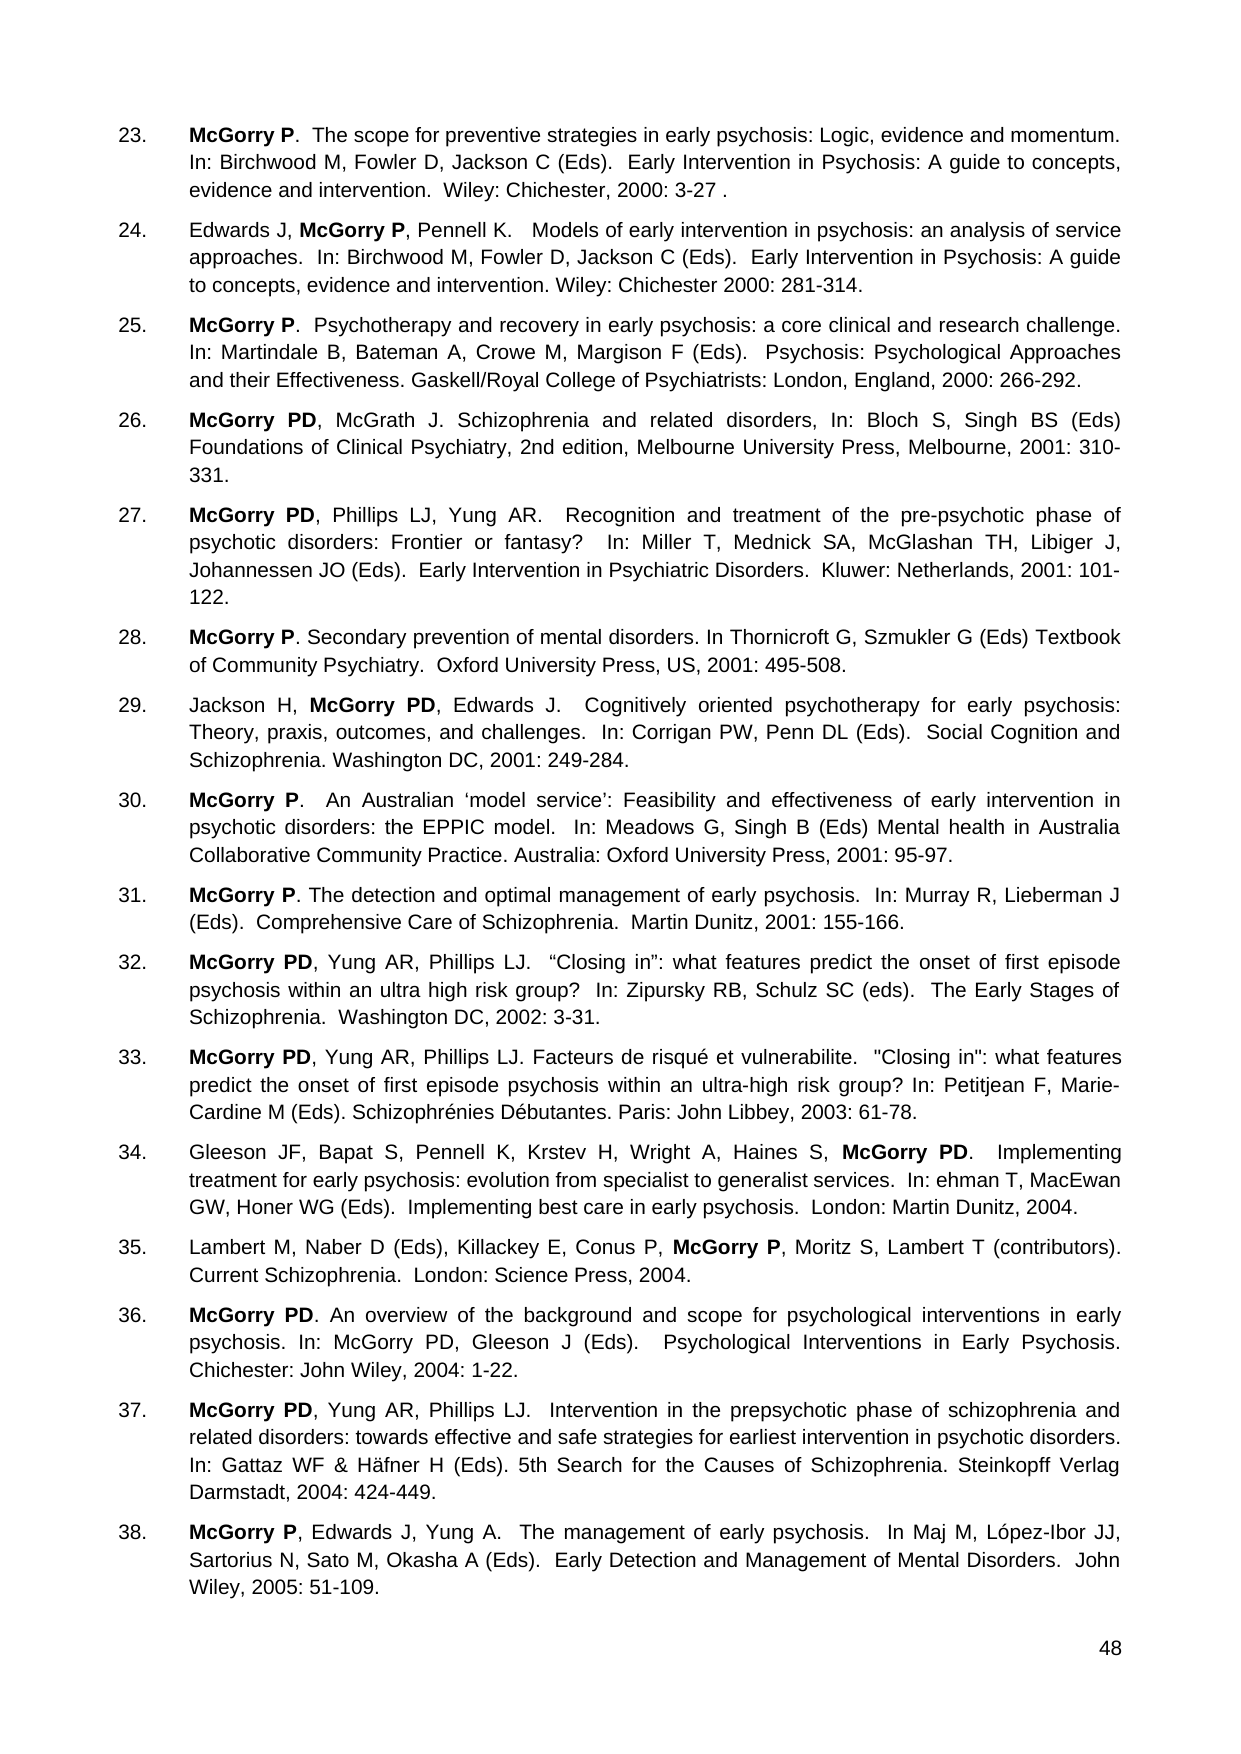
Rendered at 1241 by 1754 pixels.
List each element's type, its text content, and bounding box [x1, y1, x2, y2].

list McGorry P. Psychotherapy and recovery in early psychosis: a core clinical and research challenge. In: Martindale B, Bateman A, Crowe M, Margison F (Eds). Psychosis: Psychological Approaches and their Effectiveness. Gaskell/Royal College of Psychiatrists: London, England, 2000: 266-292. [118, 313, 1122, 392]
list McGorry P, Edwards J, Yung A. The management of early psychosis. In Maj M, López-Ibor JJ, Sartorius N, Sato M, Okasha A (Eds). Early Detection and Management of Mental Disorders. John Wiley, 2005: 51-109. [118, 1520, 1122, 1599]
list McGorry PD, McGrath J. Schizophrenia and related disorders, In: Bloch S, Singh BS (Eds) Foundations of Clinical Psychiatry, 2nd edition, Melbourne University Press, Melbourne, 2001: 310-331. [118, 408, 1122, 487]
list McGorry PD, Yung AR, Phillips LJ. Facteurs de risqué et vulnerabilite. "Closing in": what features predict the onset of first episode psychosis within an ultra-high risk group? In: Petitjean F, Marie-Cardine M (Eds). Schizophrénies Débutantes. Paris: John Libbey, 2003: 61-78. [118, 1045, 1122, 1124]
list Edwards J, McGorry P, Pennell K. Models of early intervention in psychosis: an analysis of service approaches. In: Birchwood M, Fowler D, Jackson C (Eds). Early Intervention in Psychosis: A guide to concepts, evidence and intervention. Wiley: Chichester 2000: 281-314. [118, 218, 1122, 297]
list McGorry P. An Australian ‘model service’: Feasibility and effectiveness of early intervention in psychotic disorders: the EPPIC model. In: Meadows G, Singh B (Eds) Mental health in Australia Collaborative Community Practice. Australia: Oxford University Press, 2001: 95-97. [118, 788, 1122, 867]
list McGorry PD, Phillips LJ, Yung AR. Recognition and treatment of the pre-psychotic phase of psychotic disorders: Frontier or fantasy? In: Miller T, Mednick SA, McGlashan TH, Libiger J, Johannessen JO (Eds). Early Intervention in Psychiatric Disorders. Kluwer: Netherlands, 2001: 101-122. [118, 503, 1122, 609]
list McGorry P. Secondary prevention of mental disorders. In Thornicroft G, Szmukler G (Eds) Textbook of Community Psychiatry. Oxford University Press, US, 2001: 495-508. [118, 625, 1122, 677]
list McGorry PD, Yung AR, Phillips LJ. “Closing in”: what features predict the onset of first episode psychosis within an ultra high risk group? In: Zipursky RB, Schulz SC (eds). The Early Stages of Schizophrenia. Washington DC, 2002: 3-31. [118, 950, 1122, 1029]
list McGorry PD. An overview of the background and scope for psychological interventions in early psychosis. In: McGorry PD, Gleeson J (Eds). Psychological Interventions in Early Psychosis. Chichester: John Wiley, 2004: 1-22. [118, 1303, 1122, 1382]
list McGorry P. The scope for preventive strategies in early psychosis: Logic, evidence and momentum. In: Birchwood M, Fowler D, Jackson C (Eds). Early Intervention in Psychosis: A guide to concepts, evidence and intervention. Wiley: Chichester, 2000: 3-27 . [118, 123, 1122, 202]
list Lambert M, Naber D (Eds), Killackey E, Conus P, McGorry P, Moritz S, Lambert T (contributors). Current Schizophrenia. London: Science Press, 2004. [118, 1235, 1122, 1287]
list McGorry P. The detection and optimal management of early psychosis. In: Murray R, Lieberman J (Eds). Comprehensive Care of Schizophrenia. Martin Dunitz, 2001: 155-166. [118, 883, 1122, 934]
list Gleeson JF, Bapat S, Pennell K, Krstev H, Wright A, Haines S, McGorry PD. Implementing treatment for early psychosis: evolution from specialist to generalist services. In: ehman T, MacEwan GW, Honer WG (Eds). Implementing best care in early psychosis. London: Martin Dunitz, 2004. [118, 1140, 1122, 1219]
list McGorry PD, Yung AR, Phillips LJ. Intervention in the prepsychotic phase of schizophrenia and related disorders: towards effective and safe strategies for earliest intervention in psychotic disorders. In: Gattaz WF & Häfner H (Eds). 5th Search for the Causes of Schizophrenia. Steinkopff Verlag Darmstadt, 2004: 424-449. [118, 1398, 1122, 1504]
list Jackson H, McGorry PD, Edwards J. Cognitively oriented psychotherapy for early psychosis: Theory, praxis, outcomes, and challenges. In: Corrigan PW, Penn DL (Eds). Social Cognition and Schizophrenia. Washington DC, 2001: 249-284. [118, 693, 1122, 772]
